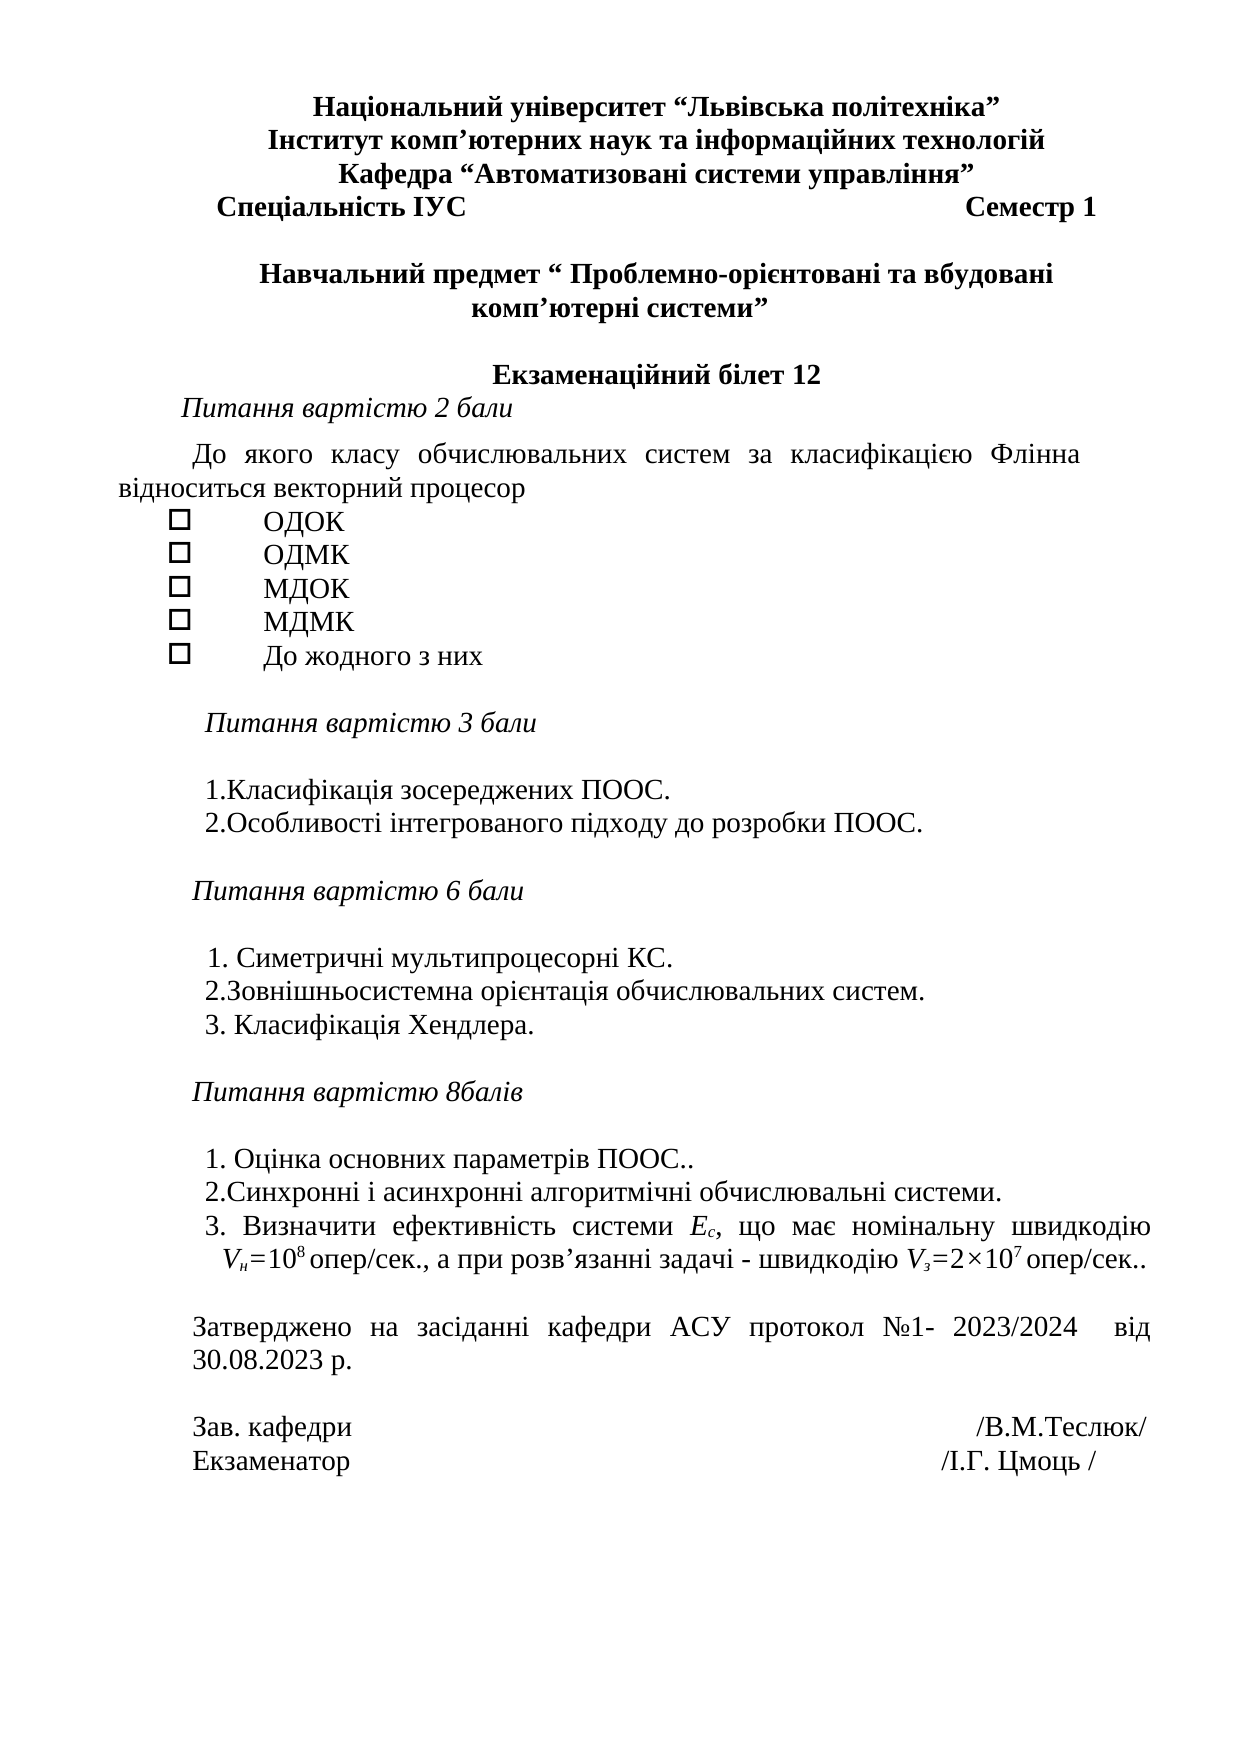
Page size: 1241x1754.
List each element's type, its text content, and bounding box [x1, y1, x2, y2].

table_cell [107, 571, 178, 604]
table_header До якого класу обчислювальних систем за класифікацією Флінна відноситься векторний процесор [107, 424, 1092, 504]
text Питання вартістю 2 бали [107, 391, 1132, 424]
text 3. Визначити ефективність системи Ес, що має номінальну швидкодію Vн=108 опер/сек., а при розв’язанні задачі - швидкодію Vз=2×107 опер/сек.. [204, 1208, 1152, 1275]
text 2.Синхронні і асинхронні алгоритмічні обчислювальні системи. [131, 1174, 1152, 1208]
text Питання вартістю 8балів [118, 1074, 1152, 1107]
text 1. Оцінка основних параметрів ПООС.. [131, 1141, 1152, 1174]
text Питання вартістю 6 бали [118, 873, 1132, 906]
table_cell МДМК [178, 604, 1092, 638]
text 1.Класифікація зосереджених ПООС. [131, 772, 1152, 806]
text Інститут комп’ютерних наук та інформаційних технологій [107, 122, 1132, 156]
text Спеціальність ІУС Семестр 1 [107, 189, 1132, 223]
table_cell ОДМК [178, 537, 1092, 571]
table_cell [107, 604, 178, 638]
table_cell ОДОК [178, 504, 1092, 537]
table_cell [107, 638, 178, 671]
text 2.Особливості інтегрованого підходу до розробки ПООС. [131, 806, 1152, 839]
table_cell [107, 537, 178, 571]
text Екзаменатор /І.Г. Цмоць / [192, 1443, 1152, 1476]
table_cell До жодного з них [178, 638, 1092, 671]
list 1. Симетричні мультипроцесорні КС. [207, 940, 1152, 973]
text Затверджено на засіданні кафедри АСУ протокол №1- 2023/2024 від 30.08.2023 р. [192, 1309, 1152, 1376]
text Екзаменаційний білет 12 [107, 357, 1132, 391]
text 2.Зовнішньосистемна орієнтація обчислювальних систем. [131, 973, 1152, 1007]
text Кафедра “Автоматизовані системи управління” [107, 156, 1132, 189]
text Національний університет “Львівська політехніка” [107, 89, 1132, 122]
text Навчальний предмет “ Проблемно-орієнтовані та вбудовані комп’ютерні системи” [107, 256, 1132, 323]
text Зав. кафедри /В.М.Теслюк/ [192, 1409, 1152, 1443]
table_cell МДОК [178, 571, 1092, 604]
table_cell [107, 504, 178, 537]
text Питання вартістю 3 бали [131, 705, 1152, 738]
text 3. Класифікація Хендлера. [131, 1007, 1152, 1040]
